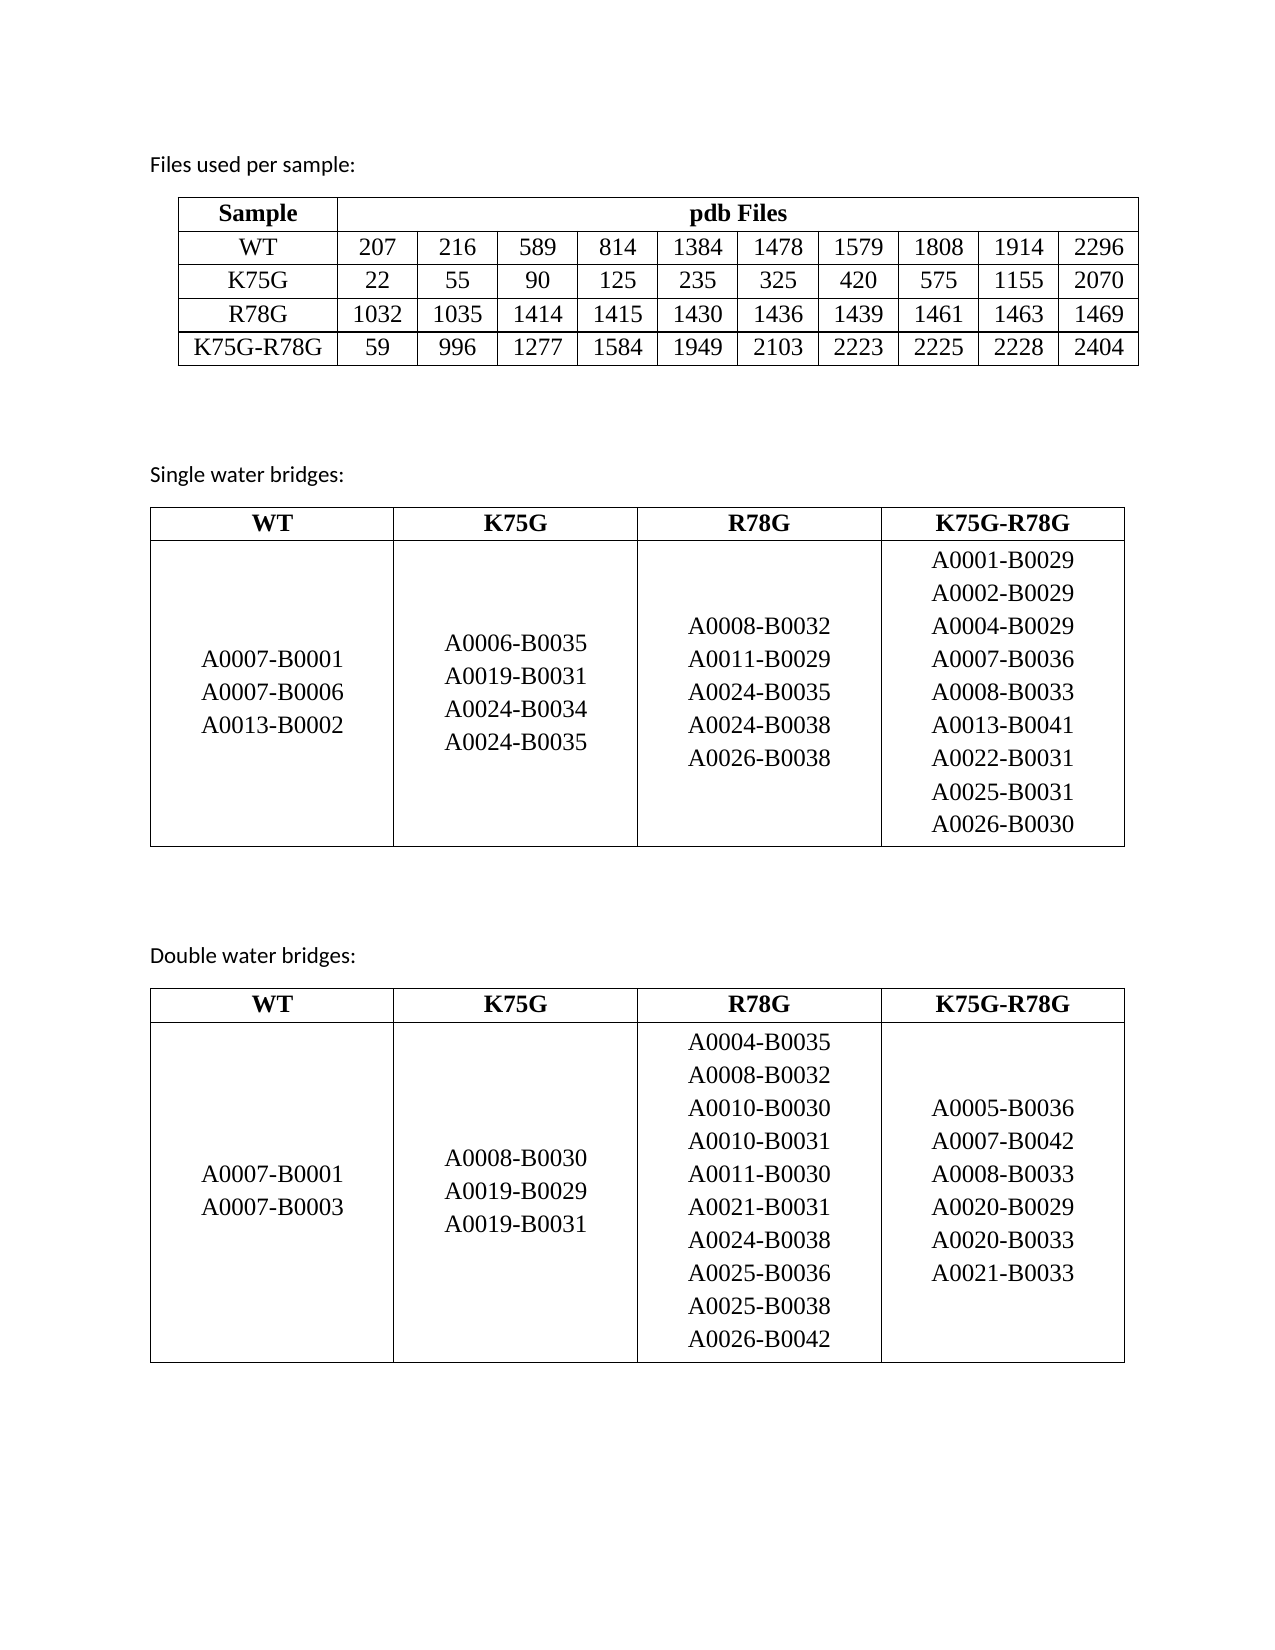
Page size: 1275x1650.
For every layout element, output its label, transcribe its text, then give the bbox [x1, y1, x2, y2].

table_cell 59 [338, 333, 417, 365]
table_cell 1914 [979, 232, 1058, 264]
table_cell 2225 [899, 333, 978, 365]
table_header R78G [638, 508, 881, 540]
table_cell A0008-B0032 A0011-B0029 A0024-B0035 A0024-B0038 A0026-B0038 [638, 541, 881, 846]
table_cell 2296 [1059, 232, 1138, 264]
table_cell 1808 [899, 232, 978, 264]
table_cell 1949 [658, 333, 737, 365]
table_header Sample [179, 198, 337, 231]
table_cell 575 [899, 265, 978, 298]
table_cell 1461 [899, 299, 978, 331]
table_cell A0004-B0035 A0008-B0032 A0010-B0030 A0010-B0031 A0011-B0030 A0021-B0031 A0024-B0038 A0025-B0036 A0025-B0038 A0026-B0042 [638, 1023, 881, 1362]
table_cell K75G-R78G [179, 333, 337, 365]
table_cell 1032 [338, 299, 417, 331]
table_cell K75G [179, 265, 337, 298]
table_header K75G [394, 508, 637, 540]
table_cell 1415 [578, 299, 657, 331]
text Double water bridges: [150, 941, 1125, 969]
table_cell 55 [418, 265, 497, 298]
table_cell 1436 [738, 299, 818, 331]
table_cell 235 [658, 265, 737, 298]
table_cell 2223 [819, 333, 898, 365]
table_cell 2228 [979, 333, 1058, 365]
table_cell 2404 [1059, 333, 1138, 365]
table_cell 1155 [979, 265, 1058, 298]
table_cell 125 [578, 265, 657, 298]
table_cell WT [179, 232, 337, 264]
table_cell 207 [338, 232, 417, 264]
table_header R78G [638, 989, 881, 1022]
table_header WT [151, 989, 393, 1022]
table_cell 1277 [498, 333, 577, 365]
table_header WT [151, 508, 393, 540]
table_cell 814 [578, 232, 657, 264]
table_cell 996 [418, 333, 497, 365]
table_header pdb Files [338, 198, 1138, 231]
table_cell 1035 [418, 299, 497, 331]
table_cell A0008-B0030 A0019-B0029 A0019-B0031 [394, 1023, 637, 1362]
table_cell 90 [498, 265, 577, 298]
table_header K75G [394, 989, 637, 1022]
table_cell A0001-B0029 A0002-B0029 A0004-B0029 A0007-B0036 A0008-B0033 A0013-B0041 A0022-B0031 A0025-B0031 A0026-B0030 [882, 541, 1124, 846]
table_header K75G-R78G [882, 508, 1124, 540]
text Files used per sample: [150, 150, 1125, 178]
table_cell 1430 [658, 299, 737, 331]
table_cell 1478 [738, 232, 818, 264]
table_cell 2103 [738, 333, 818, 365]
table_cell A0006-B0035 A0019-B0031 A0024-B0034 A0024-B0035 [394, 541, 637, 846]
table_cell 420 [819, 265, 898, 298]
table_cell 1579 [819, 232, 898, 264]
table_cell A0007-B0001 A0007-B0006 A0013-B0002 [151, 541, 393, 846]
table_cell 22 [338, 265, 417, 298]
table_cell 589 [498, 232, 577, 264]
table_cell 216 [418, 232, 497, 264]
table_cell 1469 [1059, 299, 1138, 331]
table_cell 325 [738, 265, 818, 298]
table_cell 1439 [819, 299, 898, 331]
table_cell 1463 [979, 299, 1058, 331]
table_cell A0005-B0036 A0007-B0042 A0008-B0033 A0020-B0029 A0020-B0033 A0021-B0033 [882, 1023, 1124, 1362]
table_cell 1414 [498, 299, 577, 331]
table_header K75G-R78G [882, 989, 1124, 1022]
table_cell 2070 [1059, 265, 1138, 298]
table_cell 1384 [658, 232, 737, 264]
text Single water bridges: [150, 460, 1125, 488]
table_cell 1584 [578, 333, 657, 365]
table_cell A0007-B0001 A0007-B0003 [151, 1023, 393, 1362]
table_cell R78G [179, 299, 337, 331]
